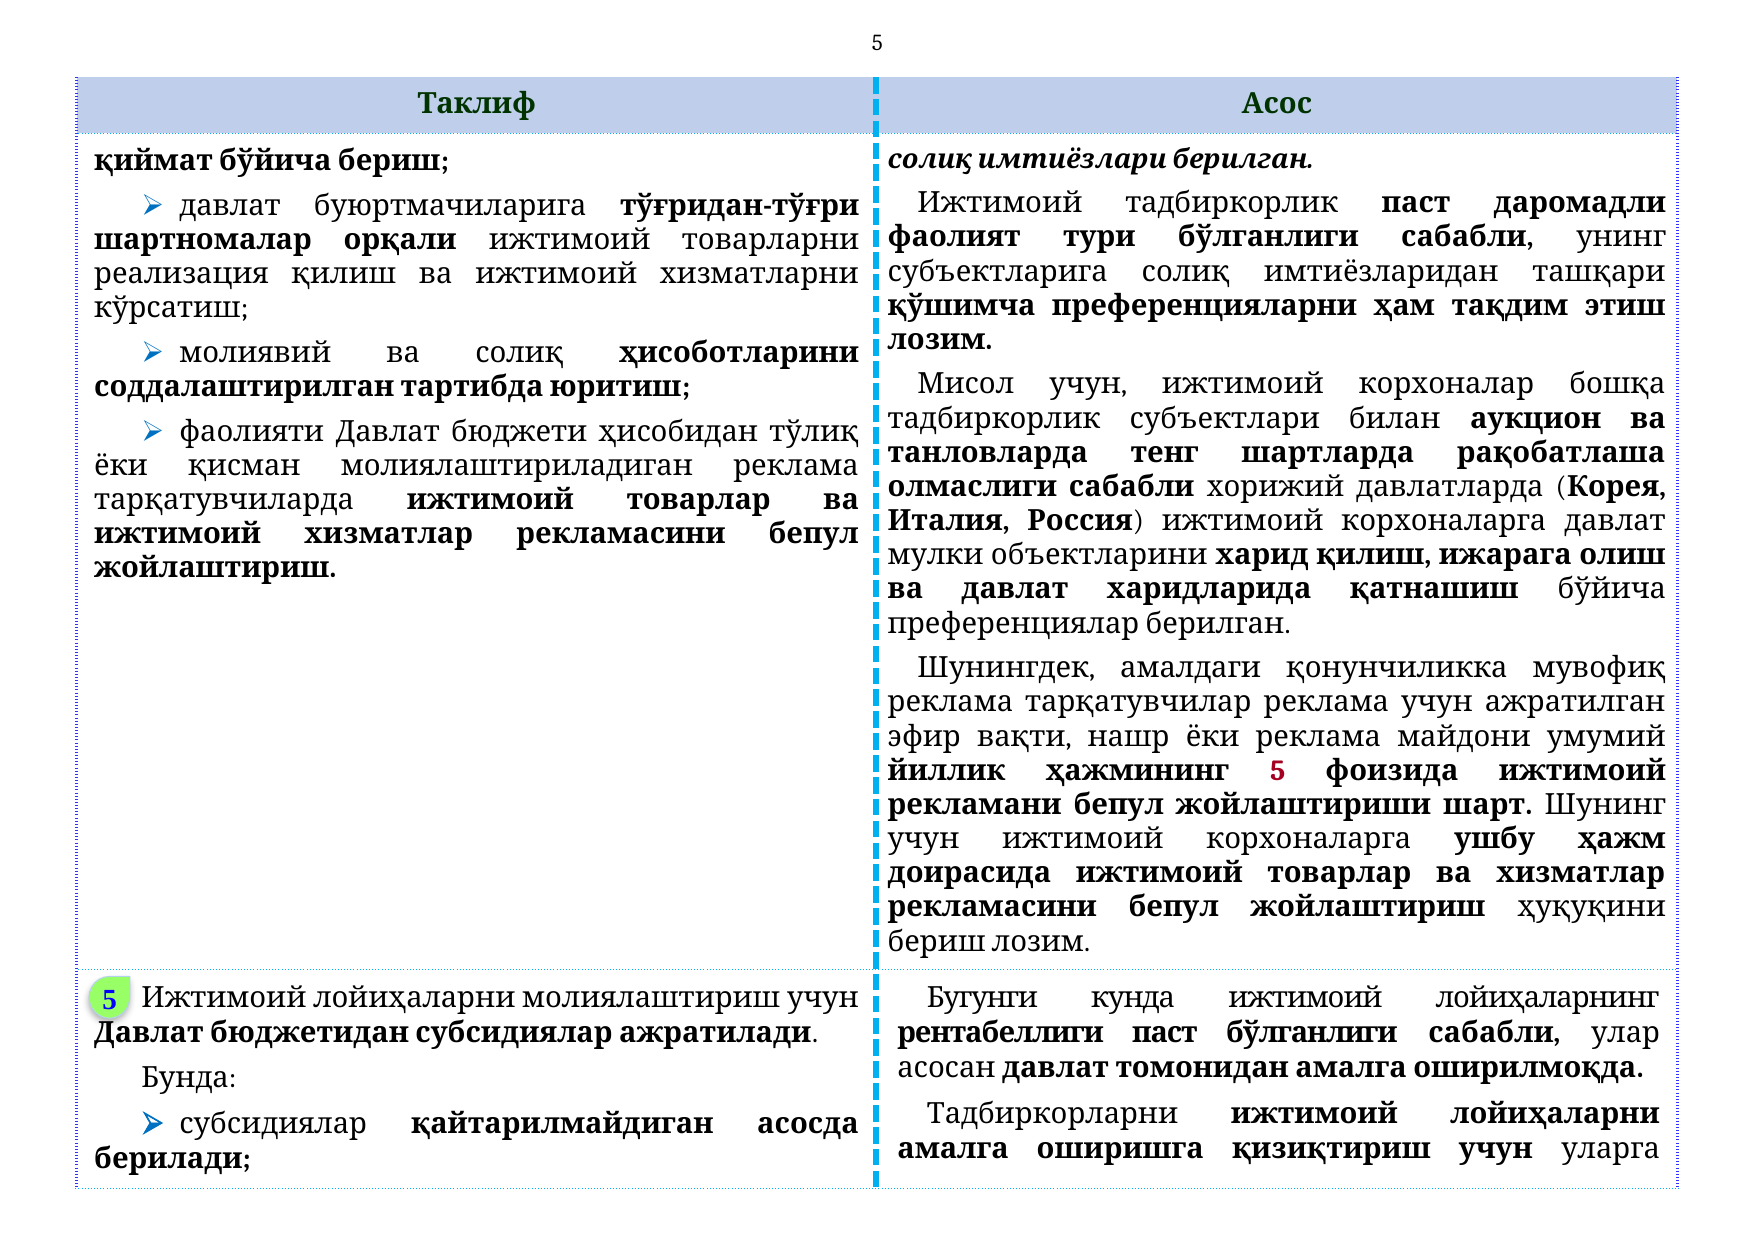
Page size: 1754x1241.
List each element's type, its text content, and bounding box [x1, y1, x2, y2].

table_header Асос [876, 77, 1677, 133]
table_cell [77, 133, 876, 969]
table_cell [77, 969, 876, 1188]
table_header Таклиф [77, 77, 876, 133]
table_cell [876, 969, 1677, 1188]
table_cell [876, 133, 1677, 969]
